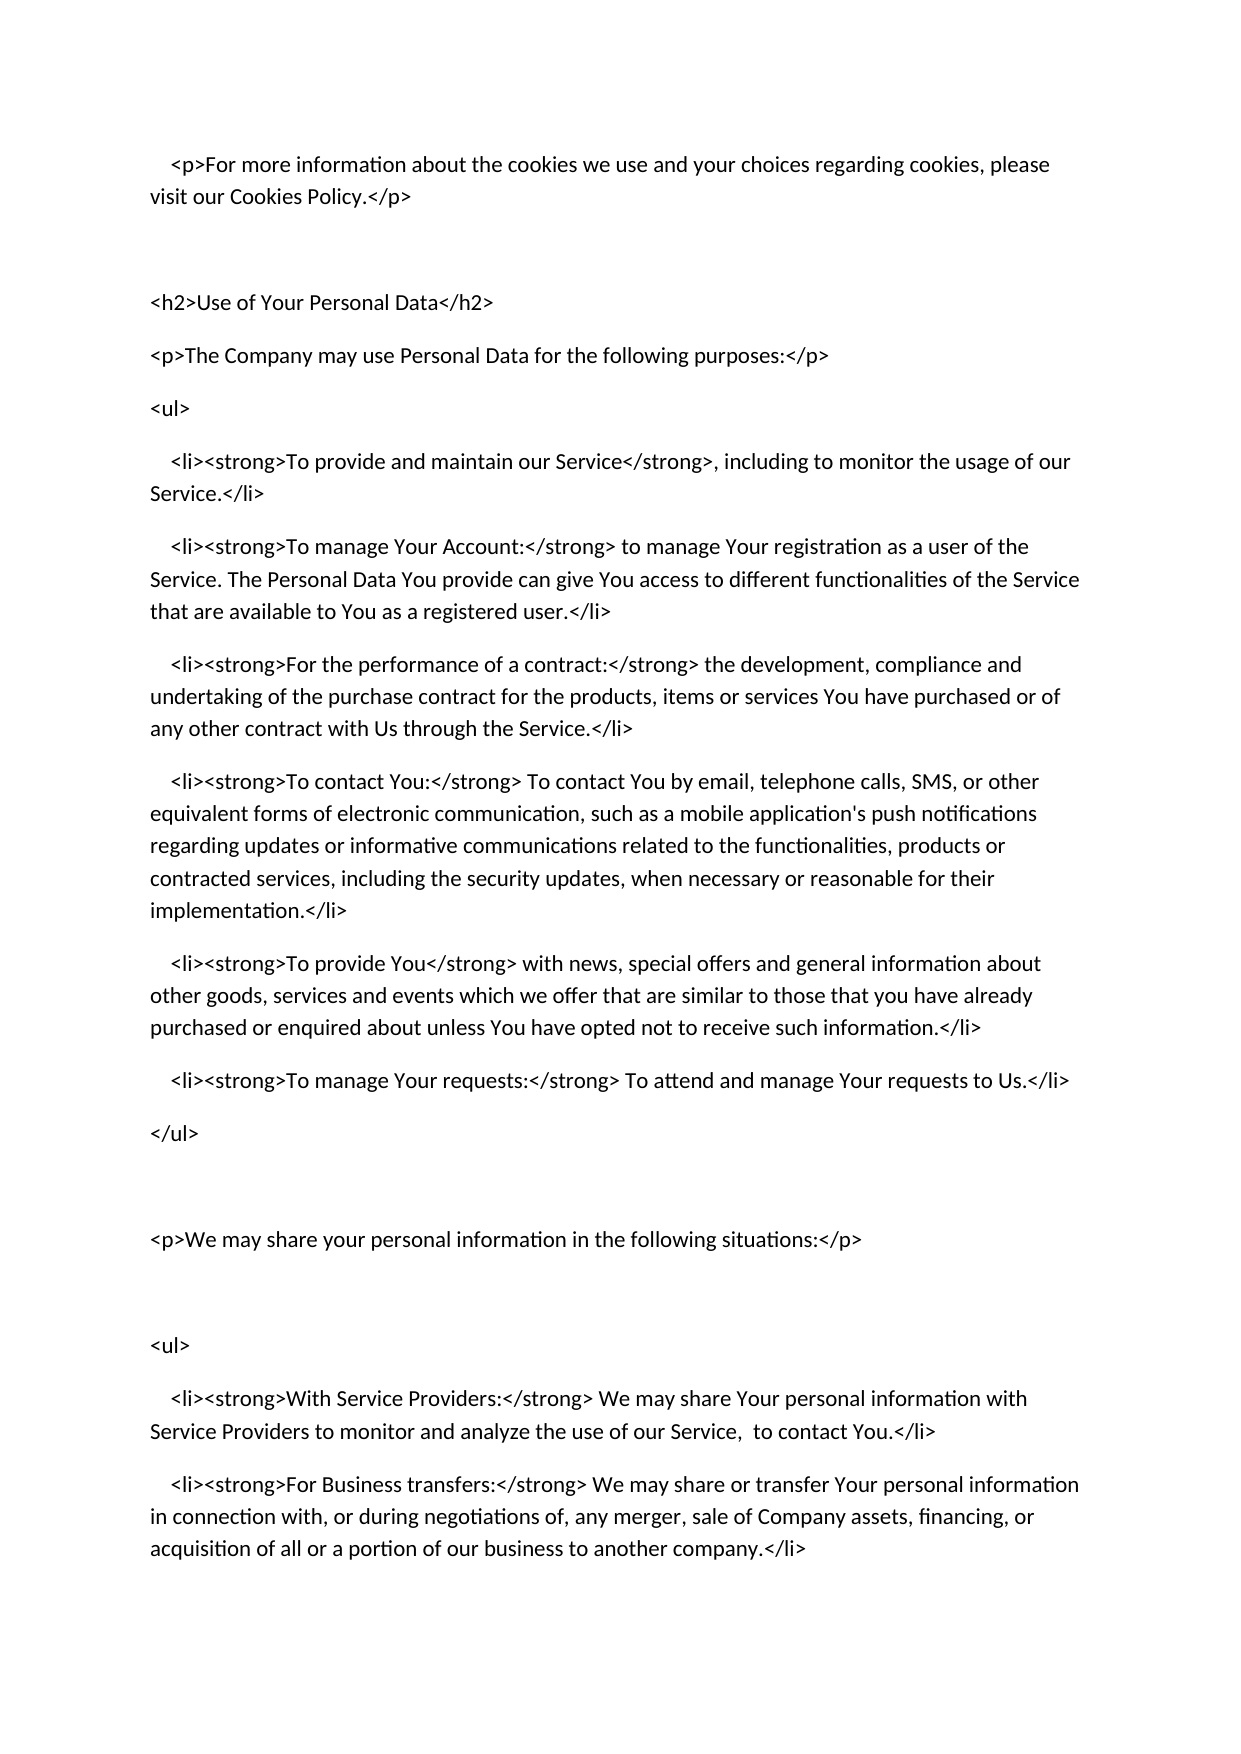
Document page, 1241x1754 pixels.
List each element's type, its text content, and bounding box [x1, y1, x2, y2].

text <li><strong>With Service Providers:</strong> We may share Your personal information with Service Providers to monitor and analyze the use of our Service, to contact You.</li> [150, 1384, 1090, 1445]
text <li><strong>For Business transfers:</strong> We may share or transfer Your personal information in connection with, or during negotiations of, any merger, sale of Company assets, financing, or acquisition of all or a portion of our business to another company.</li> [150, 1470, 1090, 1562]
text <h2>Use of Your Personal Data</h2> [150, 288, 1090, 316]
text <li><strong>For the performance of a contract:</strong> the development, compliance and undertaking of the purchase contract for the products, items or services You have purchased or of any other contract with Us through the Service.</li> [150, 650, 1090, 742]
text <ul> [150, 1332, 1090, 1359]
text <li><strong>To contact You:</strong> To contact You by email, telephone calls, SMS, or other equivalent forms of electronic communication, such as a mobile application's push notifications regarding updates or informative communications related to the functionalities, products or contracted services, including the security updates, when necessary or reasonable for their implementation.</li> [150, 767, 1090, 924]
text </ul> [150, 1119, 1090, 1147]
text <p>We may share your personal information in the following situations:</p> [150, 1226, 1090, 1253]
text <li><strong>To provide and maintain our Service</strong>, including to monitor the usage of our Service.</li> [150, 447, 1090, 507]
text <li><strong>To provide You</strong> with news, special offers and general information about other goods, services and events which we offer that are similar to those that you have already purchased or enquired about unless You have opted not to receive such information.</li> [150, 949, 1090, 1041]
text <p>The Company may use Personal Data for the following purposes:</p> [150, 341, 1090, 369]
text <li><strong>To manage Your Account:</strong> to manage Your registration as a user of the Service. The Personal Data You provide can give You access to different functionalities of the Service that are available to You as a registered user.</li> [150, 532, 1090, 625]
text <ul> [150, 394, 1090, 422]
text <p>For more information about the cookies we use and your choices regarding cookies, please visit our Cookies Policy.</p> [150, 150, 1090, 210]
text <li><strong>To manage Your requests:</strong> To attend and manage Your requests to Us.</li> [150, 1066, 1090, 1094]
